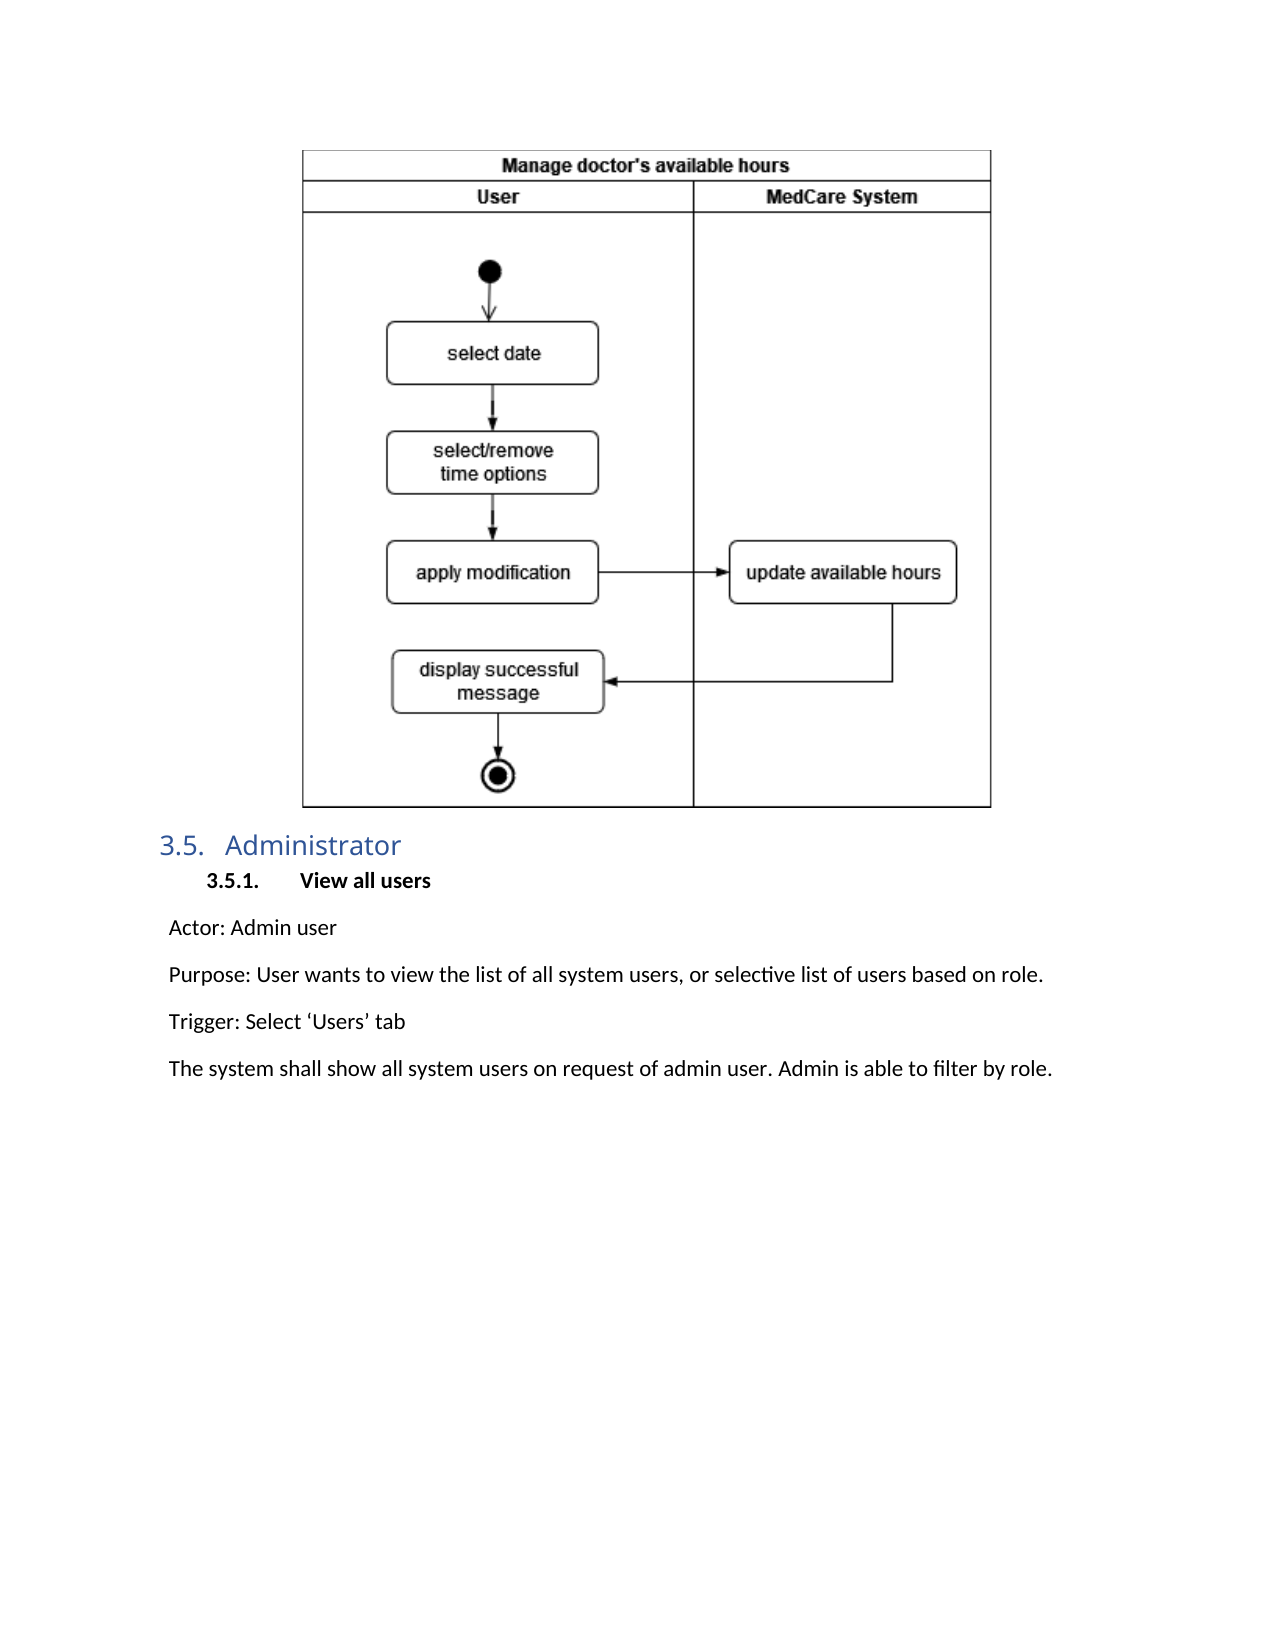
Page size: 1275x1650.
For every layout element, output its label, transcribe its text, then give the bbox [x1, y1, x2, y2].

text Purpose: User wants to view the list of all system users, or selective list of users based on role. [169, 960, 1125, 988]
text Actor: Admin user [169, 913, 1125, 941]
picture [302, 150, 992, 808]
text The system shall show all system users on request of admin user. Admin is able to filter by role. [169, 1054, 1125, 1082]
subtitle Administrator [159, 827, 1125, 863]
list View all users [206, 866, 1125, 894]
text Trigger: Select ‘Users’ tab [169, 1007, 1125, 1035]
